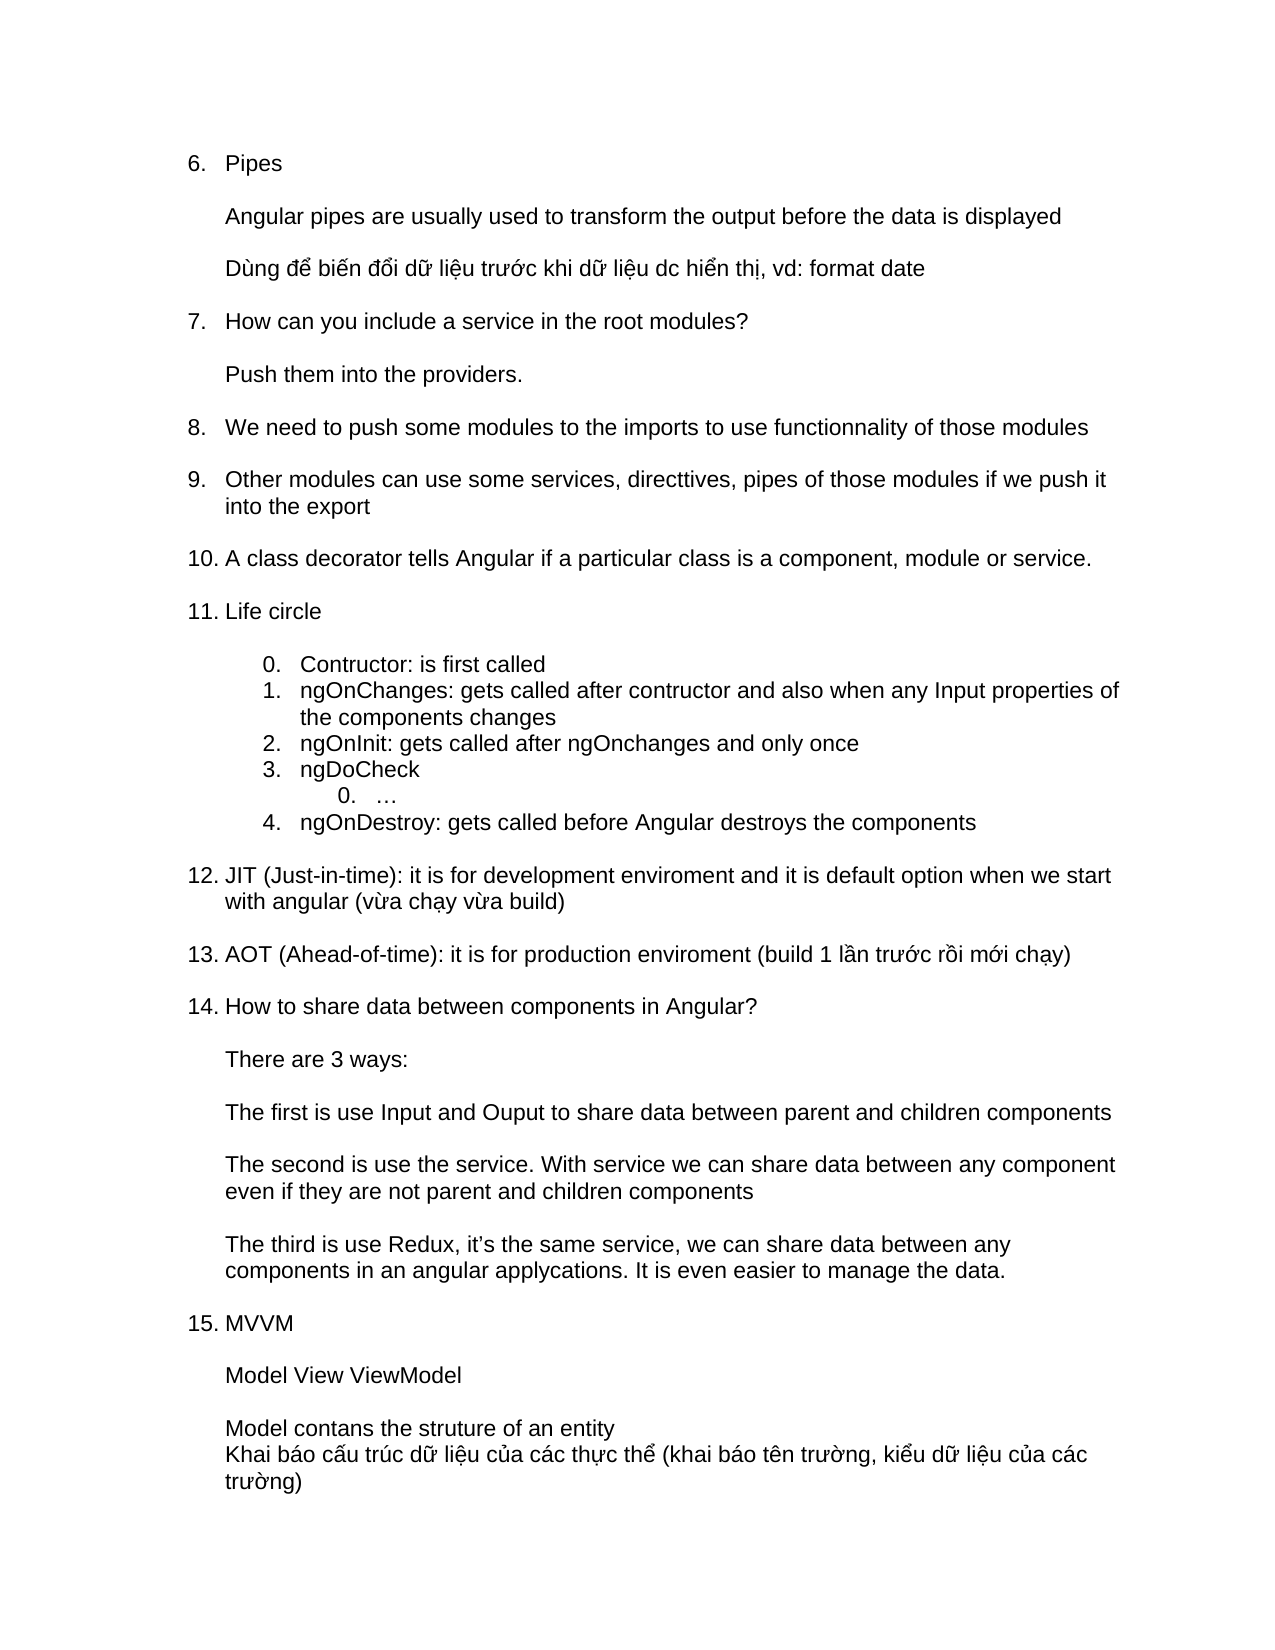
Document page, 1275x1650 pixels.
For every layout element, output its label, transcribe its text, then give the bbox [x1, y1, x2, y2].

text Dùng để biến đổi dữ liệu trước khi dữ liệu dc hiển thị, vd: format date [225, 255, 1125, 282]
list Pipes [187, 150, 1125, 176]
list Life circle [187, 598, 1125, 624]
list ngOnDestroy: gets called before Angular destroys the components [262, 809, 1125, 835]
text Push them into the providers. [225, 361, 1125, 387]
list There are 3 ways: [225, 1046, 1125, 1072]
text Model contans the struture of an entity [225, 1415, 1125, 1441]
list How can you include a service in the root modules? [187, 308, 1125, 334]
list The second is use the service. With service we can share data between any component even if they are not parent and children components [225, 1151, 1125, 1204]
text Model View ViewModel [225, 1362, 1125, 1389]
list Contructor: is first called [262, 651, 1125, 677]
list A class decorator tells Angular if a particular class is a component, module or service. [187, 545, 1125, 572]
text Khai báo cấu trúc dữ liệu của các thực thể (khai báo tên trường, kiểu dữ liệu của các trường) [225, 1441, 1125, 1494]
text Angular pipes are usually used to transform the output before the data is displayed [225, 203, 1125, 229]
list JIT (Just-in-time): it is for development enviroment and it is default option when we start with angular (vừa chạy vừa build) [187, 862, 1125, 914]
list MVVM [187, 1309, 1125, 1336]
list The first is use Input and Ouput to share data between parent and children components [225, 1099, 1125, 1125]
list ngDoCheck [262, 756, 1125, 782]
list How to share data between components in Angular? [187, 993, 1125, 1020]
list ngOnChanges: gets called after contructor and also when any Input properties of the components changes [262, 677, 1125, 730]
list Other modules can use some services, directtives, pipes of those modules if we push it into the export [187, 466, 1125, 519]
list The third is use Redux, it’s the same service, we can share data between any components in an angular applycations. It is even easier to manage the data. [225, 1231, 1125, 1283]
list AOT (Ahead-of-time): it is for production enviroment (build 1 lần trước rồi mới chạy) [187, 941, 1125, 967]
list ngOnInit: gets called after ngOnchanges and only once [262, 730, 1125, 756]
list We need to push some modules to the imports to use functionnality of those modules [187, 413, 1125, 440]
list … [337, 782, 1125, 809]
